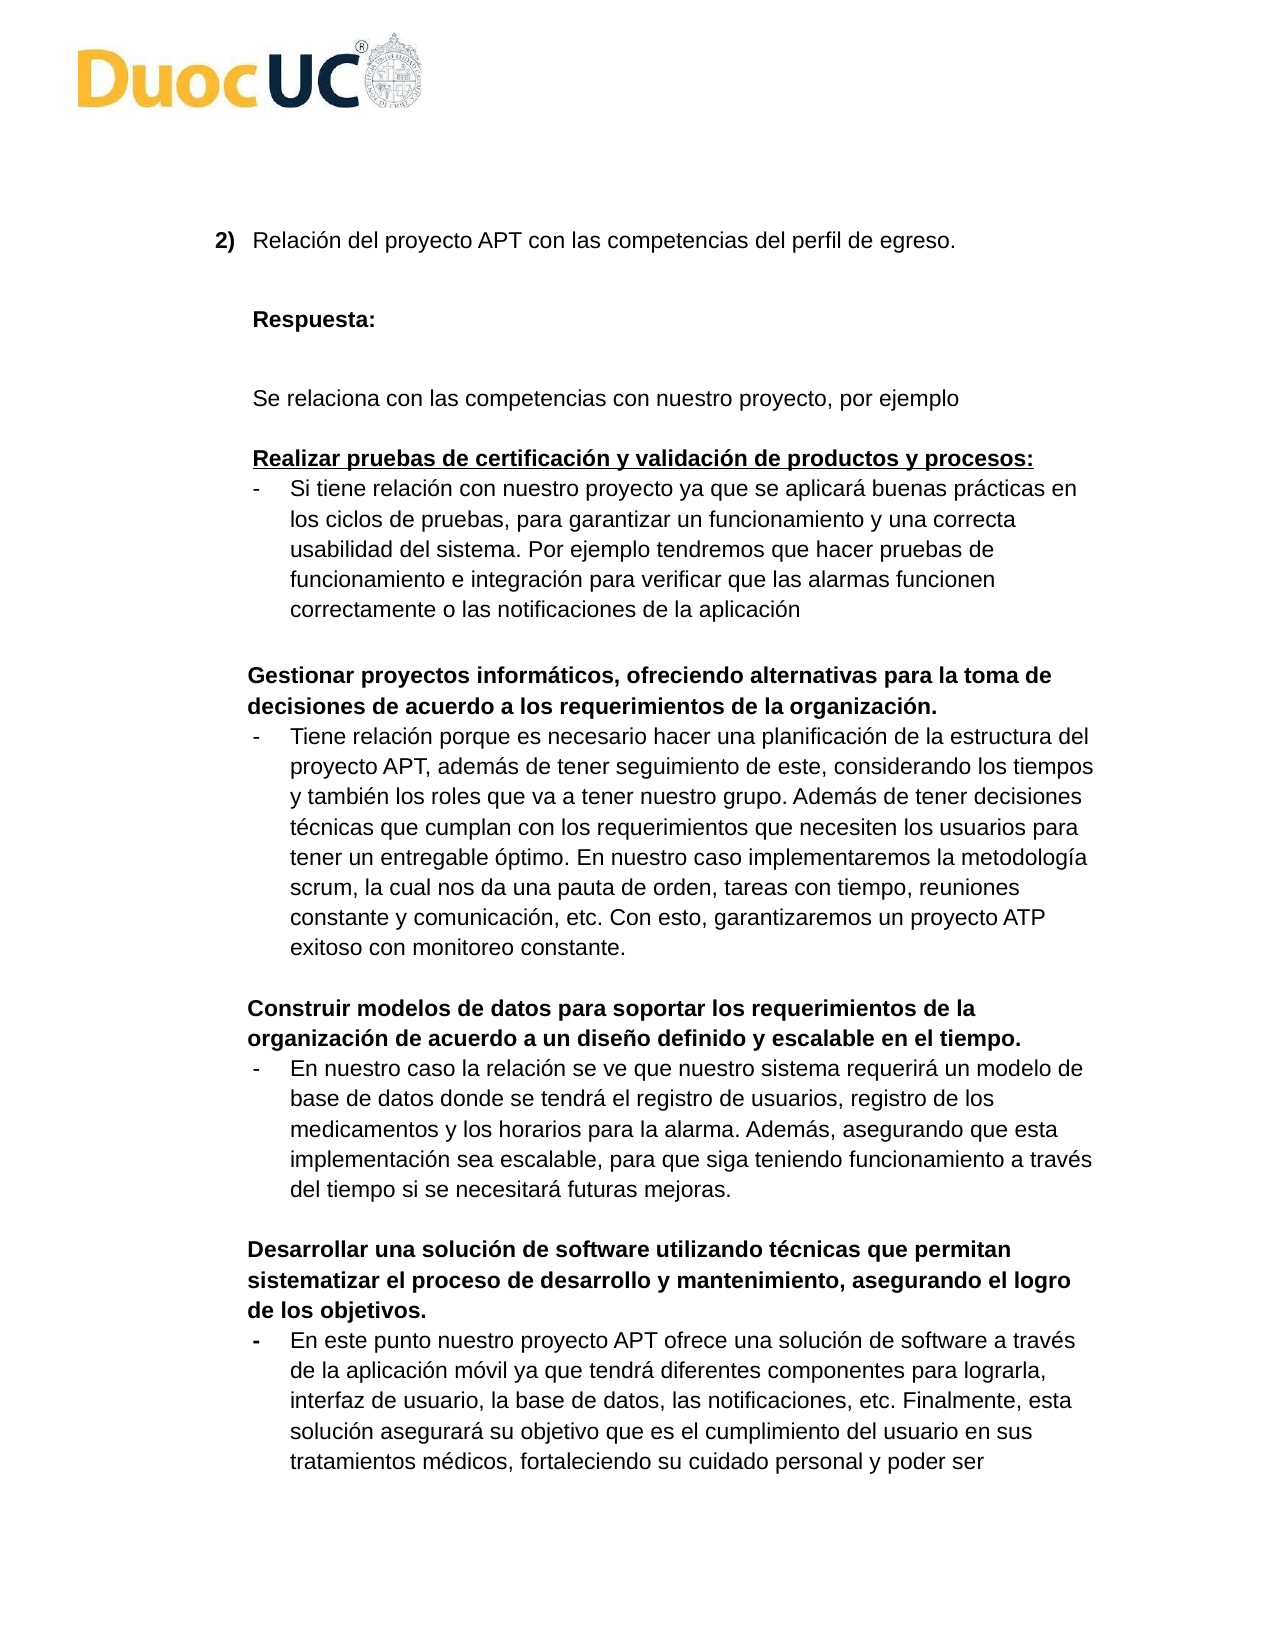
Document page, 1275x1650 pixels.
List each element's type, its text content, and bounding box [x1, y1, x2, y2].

list Tiene relación porque es necesario hacer una planificación de la estructura del proyecto APT, además de tener seguimiento de este, considerando los tiempos y también los roles que va a tener nuestro grupo. Además de tener decisiones técnicas que cumplan con los requerimientos que necesiten los usuarios para tener un entregable óptimo. En nuestro caso implementaremos la metodología scrum, la cual nos da una pauta de orden, tareas con tiempo, reuniones constante y comunicación, etc. Con esto, garantizaremos un proyecto ATP exitoso con monitoreo constante. [252, 723, 1098, 961]
list Relación del proyecto APT con las competencias del perfil de egreso. [215, 227, 1098, 253]
list En nuestro caso la relación se ve que nuestro sistema requerirá un modelo de base de datos donde se tendrá el registro de usuarios, registro de los medicamentos y los horarios para la alarma. Además, asegurando que esta implementación sea escalable, para que siga teniendo funcionamiento a través del tiempo si se necesitará futuras mejoras. [252, 1055, 1098, 1202]
text Gestionar proyectos informáticos, ofreciendo alternativas para la toma de decisiones de acuerdo a los requerimientos de la organización. [177, 662, 1098, 719]
list Si tiene relación con nuestro proyecto ya que se aplicará buenas prácticas en los ciclos de pruebas, para garantizar un funcionamiento y una correcta usabilidad del sistema. Por ejemplo tendremos que hacer pruebas de funcionamiento e integración para verificar que las alarmas funcionen correctamente o las notificaciones de la aplicación [252, 475, 1098, 623]
list Realizar pruebas de certificación y validación de productos y procesos: [252, 445, 1098, 472]
list Respuesta: [252, 306, 1098, 332]
list Se relaciona con las competencias con nuestro proyecto, por ejemplo [252, 385, 1098, 411]
picture [78, 32, 422, 108]
text Desarrollar una solución de software utilizando técnicas que permitan sistematizar el proceso de desarrollo y mantenimiento, asegurando el logro de los objetivos. [177, 1236, 1098, 1323]
text Construir modelos de datos para soportar los requerimientos de la organización de acuerdo a un diseño definido y escalable en el tiempo. [177, 995, 1098, 1051]
